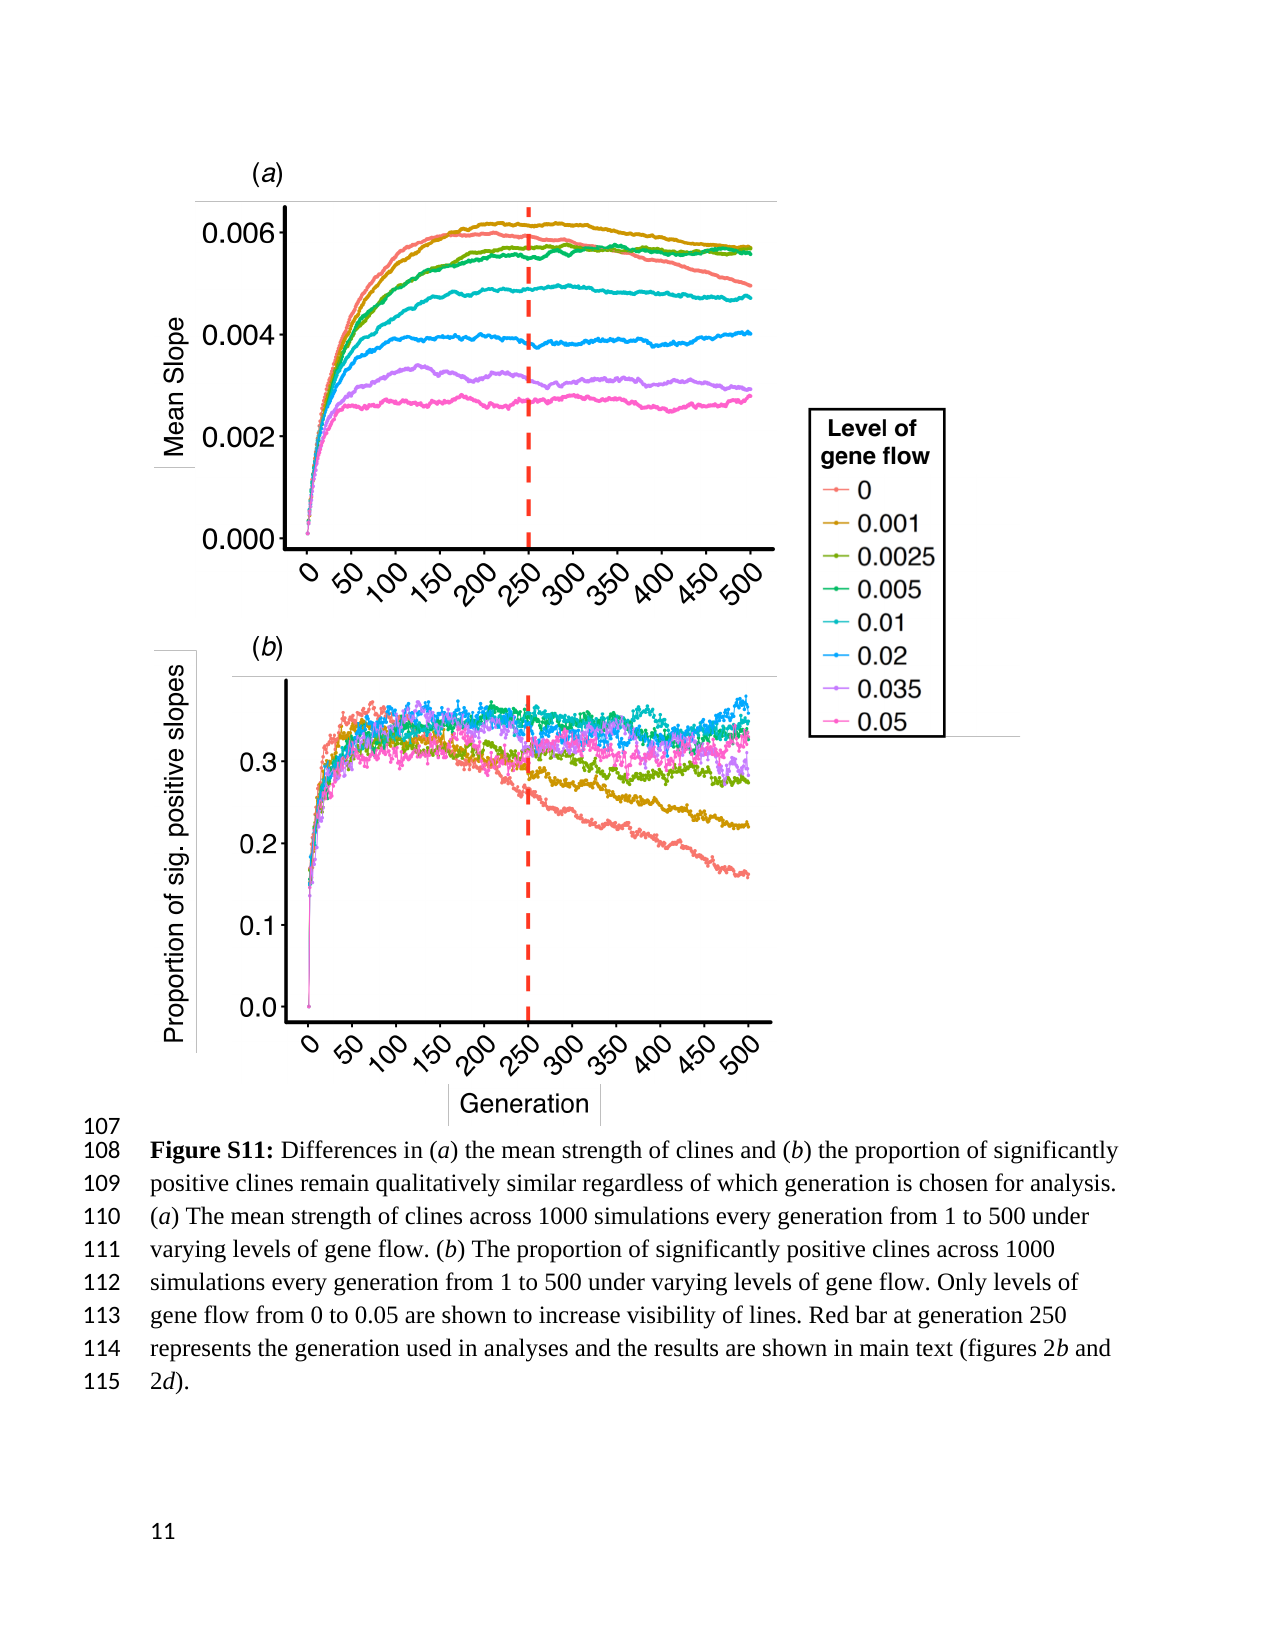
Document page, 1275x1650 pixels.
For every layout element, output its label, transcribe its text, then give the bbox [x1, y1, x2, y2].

text Figure S11: Differences in (a) the mean strength of clines and (b) the proportion of significantly positive clines remain qualitatively similar regardless of which generation is chosen for analysis. (a) The mean strength of clines across 1000 simulations every generation from 1 to 500 under varying levels of gene flow. (b) The proportion of significantly positive clines across 1000 simulations every generation from 1 to 500 under varying levels of gene flow. Only levels of gene flow from 0 to 0.05 are shown to increase visibility of lines. Red bar at generation 250 represents the generation used in analyses and the results are shown in main text (figures 2b and 2d). [150, 1135, 1125, 1395]
